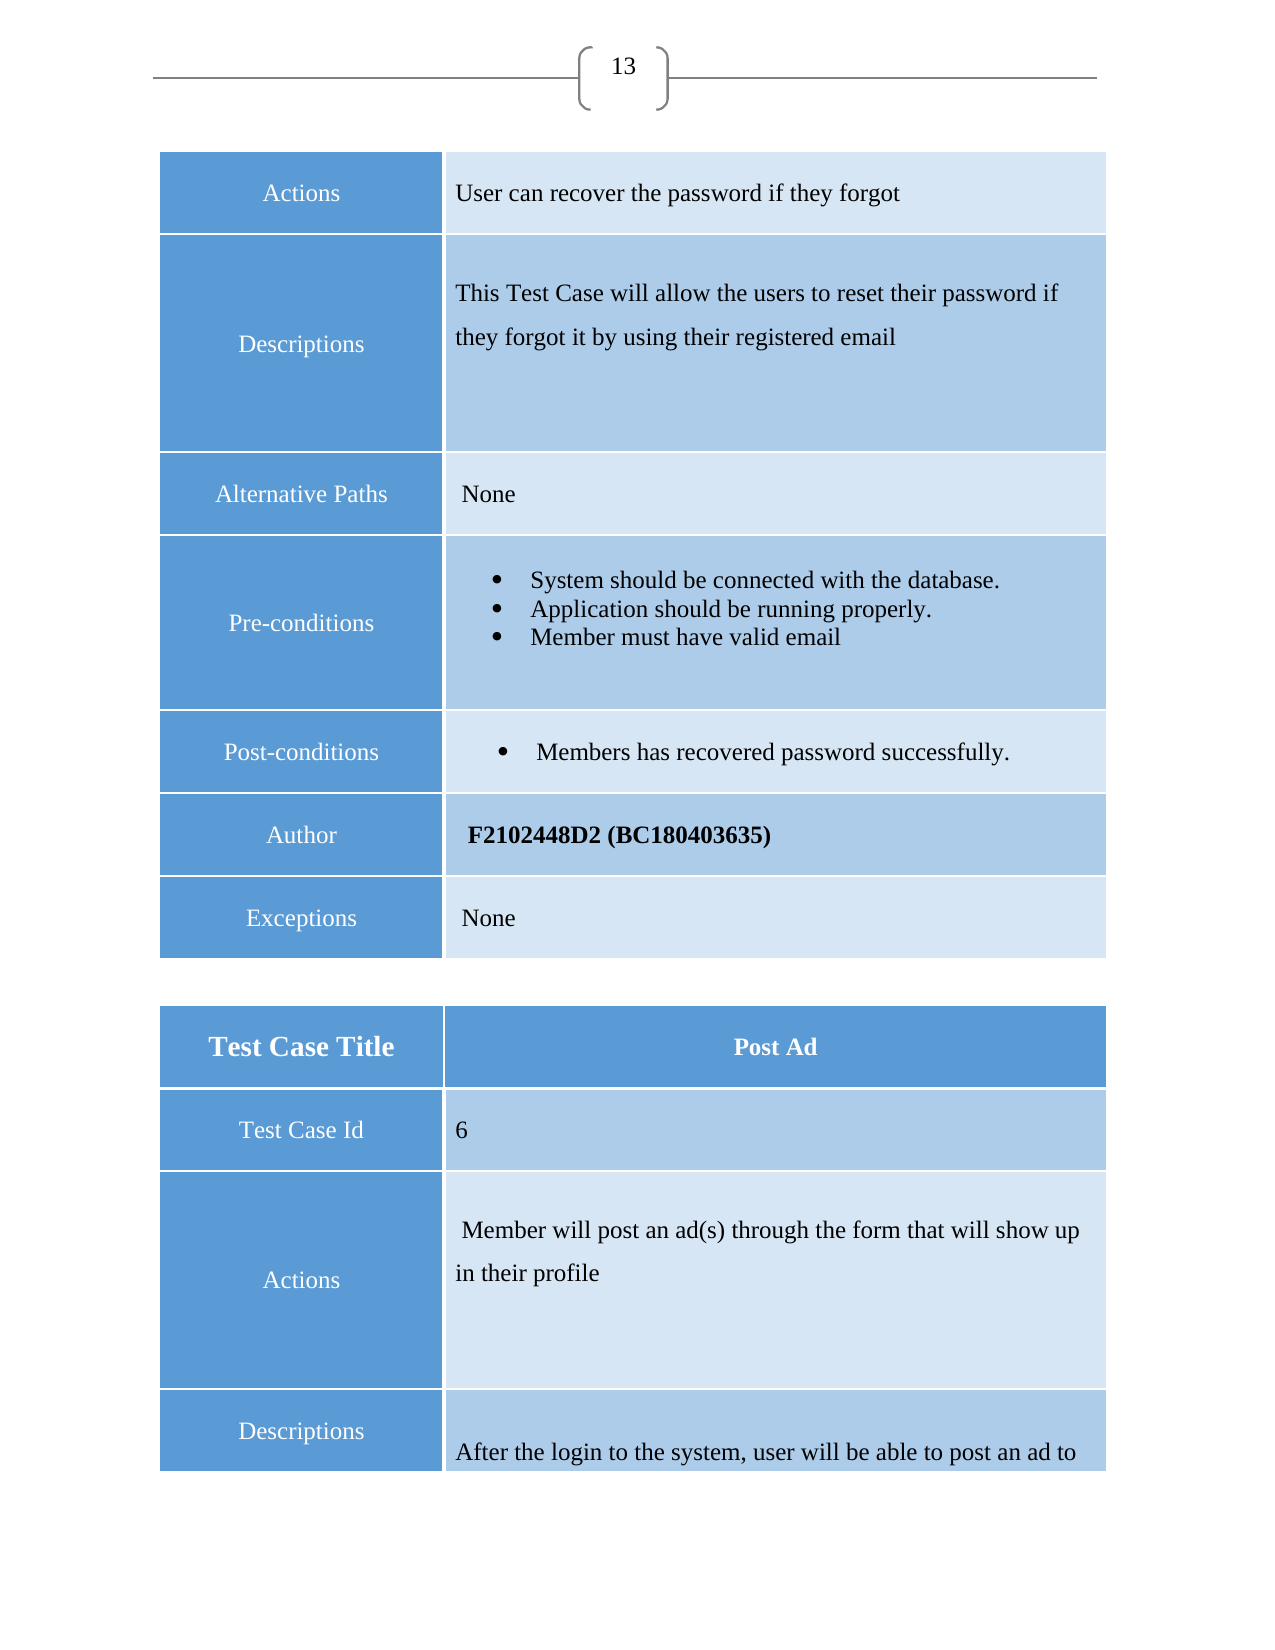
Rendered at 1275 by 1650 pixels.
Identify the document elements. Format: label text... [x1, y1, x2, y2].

table_cell Descriptions [160, 1390, 442, 1471]
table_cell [446, 1390, 1106, 1471]
table_cell Member will post an ad(s) through the form that will show up in their profile [446, 1172, 1106, 1388]
table_cell Pre-conditions [160, 536, 442, 709]
table_cell Descriptions [160, 235, 442, 451]
table_cell Members has recovered password successfully. [446, 711, 1106, 792]
table_cell Test Case Id [160, 1090, 442, 1170]
table_cell Actions [160, 1172, 442, 1388]
table_header Test Case Title [160, 1006, 443, 1087]
table_cell None [446, 453, 1106, 534]
table_cell This Test Case will allow the users to reset their password if they forgot it by using their registered email [446, 235, 1106, 451]
table_cell User can recover the password if they forgot [446, 152, 1106, 233]
table_cell Actions [160, 152, 442, 233]
table_cell Alternative Paths [160, 453, 442, 534]
table_cell Author [160, 794, 442, 875]
table_cell 6 [446, 1090, 1106, 1170]
table_header Post Ad [445, 1006, 1106, 1087]
table_cell System should be connected with the database. Application should be running properly. Member must have valid email [446, 536, 1106, 709]
table_cell F2102448D2 (BC180403635) [446, 794, 1106, 875]
table_cell Exceptions [160, 877, 442, 958]
table_cell Post-conditions [160, 711, 442, 792]
table_cell None [446, 877, 1106, 958]
